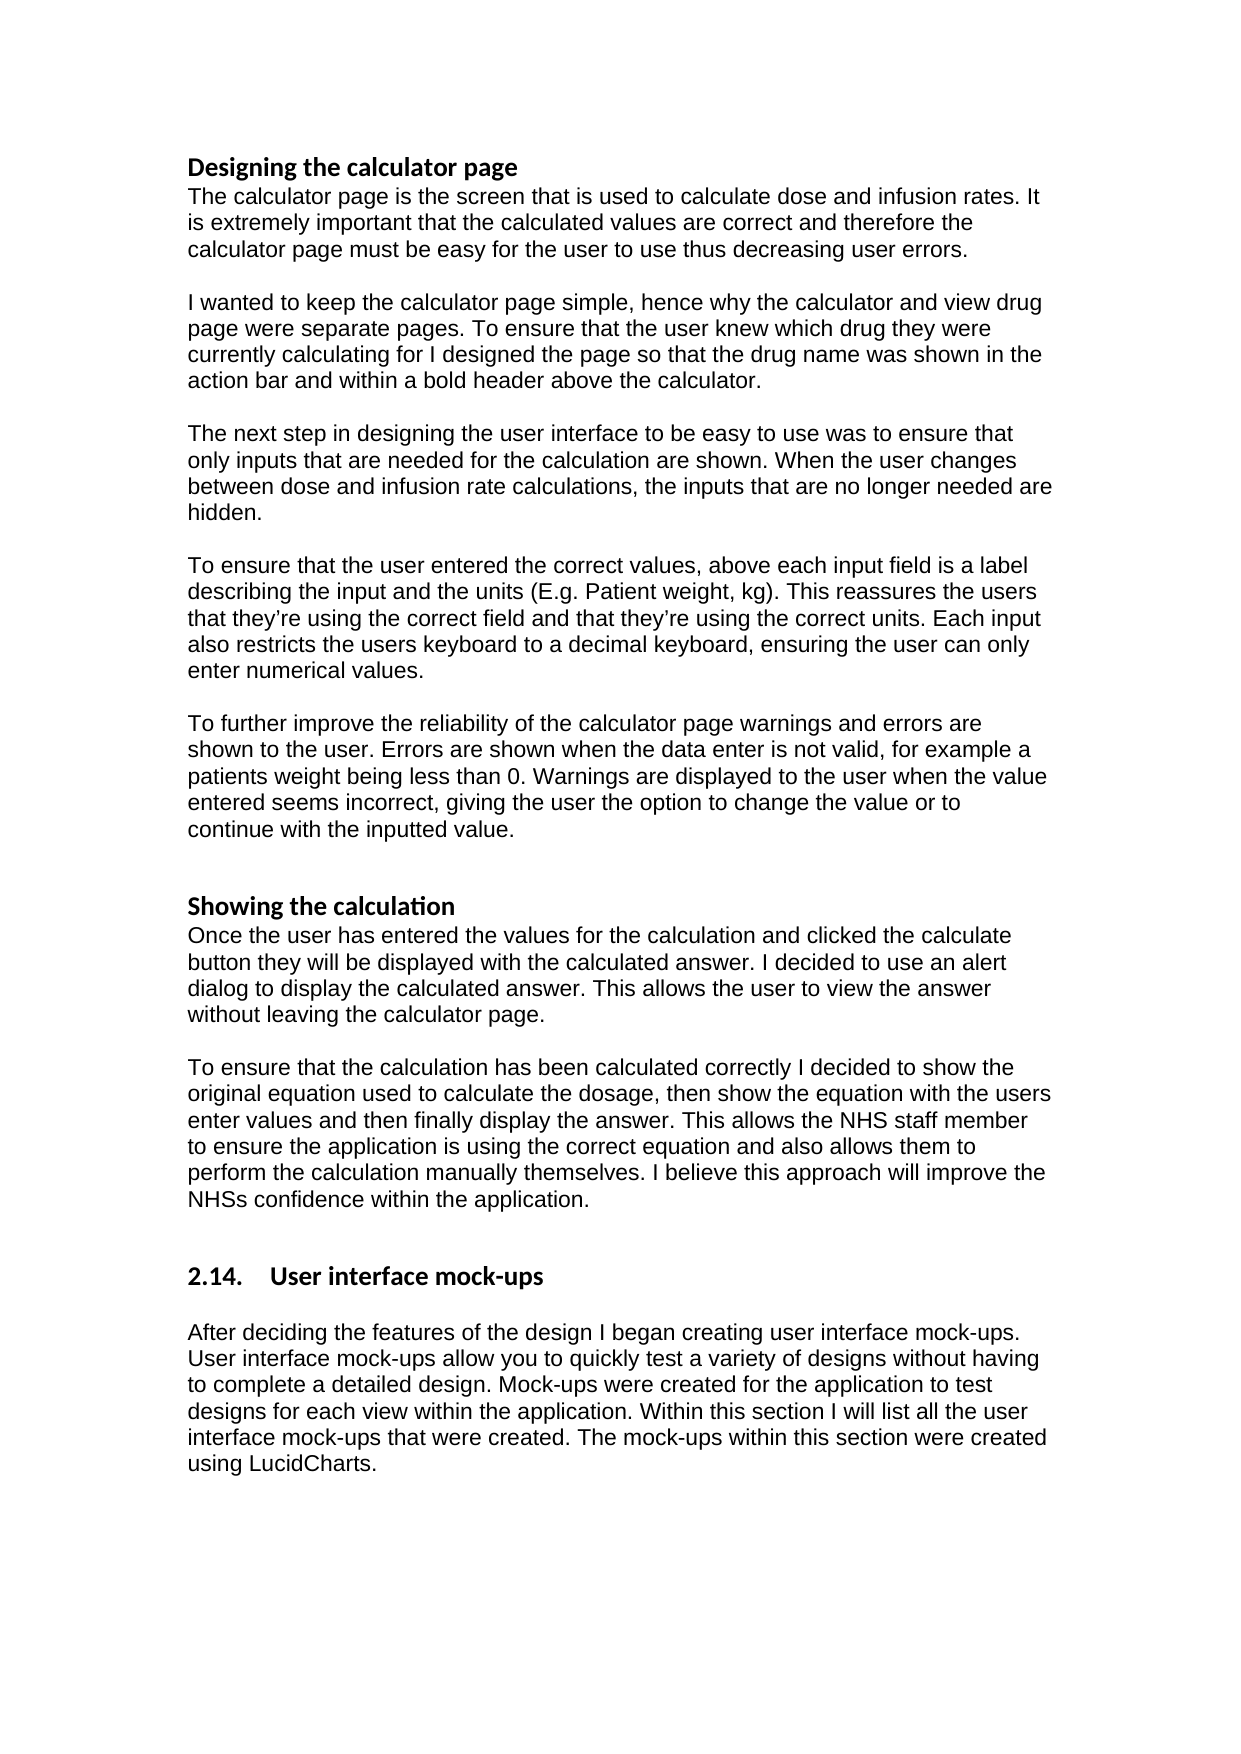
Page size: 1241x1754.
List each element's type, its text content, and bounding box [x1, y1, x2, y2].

text The next step in designing the user interface to be easy to use was to ensure that only inputs that are needed for the calculation are shown. When the user changes between dose and infusion rate calculations, the inputs that are no longer needed are hidden. [187, 420, 1053, 526]
text Once the user has entered the values for the calculation and clicked the calculate button they will be displayed with the calculated answer. I decided to use an alert dialog to display the calculated answer. This allows the user to view the answer without leaving the calculator page. [187, 922, 1053, 1027]
text To ensure that the calculation has been calculated correctly I decided to show the original equation used to calculate the dosage, then show the equation with the users enter values and then finally display the answer. This allows the NHS staff member to ensure the application is using the correct equation and also allows them to perform the calculation manually themselves. I believe this approach will improve the NHSs confidence within the application. [187, 1054, 1053, 1212]
text The calculator page is the screen that is used to calculate dose and infusion rates. It is extremely important that the calculated values are correct and therefore the calculator page must be easy for the user to use thus decreasing user errors. [187, 183, 1053, 262]
text To further improve the reliability of the calculator page warnings and errors are shown to the user. Errors are shown when the data enter is not valid, for example a patients weight being less than 0. Warnings are displayed to the user when the value entered seems incorrect, giving the user the option to change the value or to continue with the inputted value. [187, 710, 1053, 842]
subtitle Showing the calculation [187, 889, 1053, 922]
subtitle User interface mock-ups [187, 1259, 1053, 1292]
text After deciding the features of the design I began creating user interface mock-ups. User interface mock-ups allow you to quickly test a variety of designs without having to complete a detailed design. Mock-ups were created for the application to test designs for each view within the application. Within this section I will list all the user interface mock-ups that were created. The mock-ups within this section were created using LucidCharts. [187, 1318, 1053, 1477]
text I wanted to keep the calculator page simple, hence why the calculator and view drug page were separate pages. To ensure that the user knew which drug they were currently calculating for I designed the page so that the drug name was shown in the action bar and within a bold header above the calculator. [187, 288, 1053, 394]
subtitle Designing the calculator page [187, 150, 1053, 183]
text To ensure that the user entered the correct values, above each input field is a label describing the input and the units (E.g. Patient weight, kg). This reassures the users that they’re using the correct field and that they’re using the correct units. Each input also restricts the users keyboard to a decimal keyboard, ensuring the user can only enter numerical values. [187, 552, 1053, 684]
